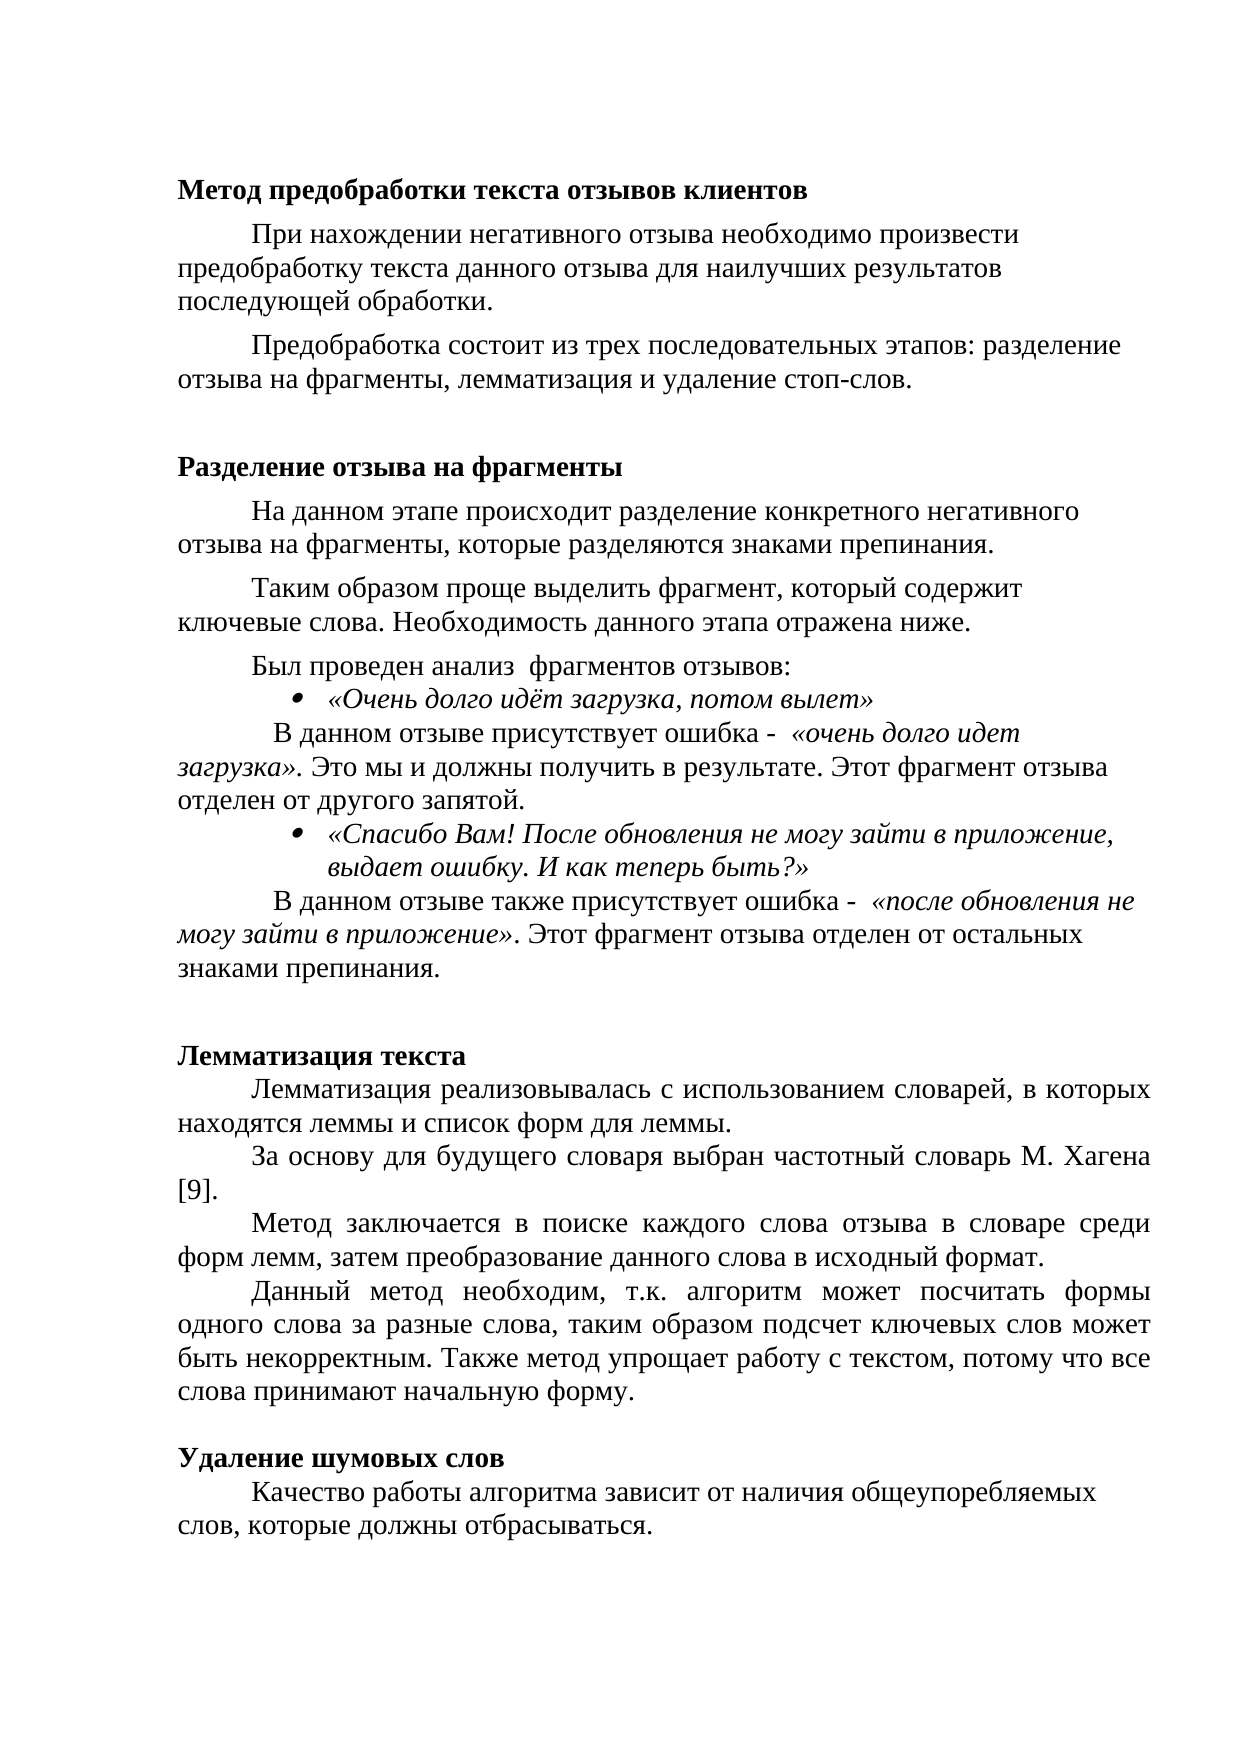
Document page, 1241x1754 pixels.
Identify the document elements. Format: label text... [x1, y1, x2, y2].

text В данном отзыве присутствует ошибка - «очень долго идет загрузка». Это мы и должны получить в результате. Этот фрагмент отзыва отделен от другого запятой. [177, 715, 1152, 816]
list «Спасибо Вам! После обновления не могу зайти в приложение, выдает ошибку. И как теперь быть?» [290, 816, 1152, 883]
text Качество работы алгоритма зависит от наличия общеупоребляемых слов, которые должны отбрасываться. [177, 1474, 1152, 1541]
text Лемматизация текста [177, 1038, 1152, 1071]
text Лемматизация реализовывалась с использованием словарей, в которых находятся леммы и список форм для леммы. [177, 1071, 1152, 1138]
text Метод заключается в поиске каждого слова отзыва в словаре среди форм лемм, затем преобразование данного слова в исходный формат. [177, 1206, 1152, 1273]
text Удаление шумовых слов [177, 1440, 1152, 1474]
text В данном отзыве также присутствует ошибка - «после обновления не могу зайти в приложение». Этот фрагмент отзыва отделен от остальных знаками препинания. [177, 883, 1152, 983]
text При нахождении негативного отзыва необходимо произвести предобработку текста данного отзыва для наилучших результатов последующей обработки. [177, 216, 1152, 317]
text Разделение отзыва на фрагменты [177, 449, 1152, 482]
text Метод предобработки текста отзывов клиентов [177, 172, 1152, 206]
text Данный метод необходим, т.к. алгоритм может посчитать формы одного слова за разные слова, таким образом подсчет ключевых слов может быть некорректным. Также метод упрощает работу с текстом, потому что все слова принимают начальную форму. [177, 1273, 1152, 1407]
text На данном этапе происходит разделение конкретного негативного отзыва на фрагменты, которые разделяются знаками препинания. [177, 493, 1152, 560]
list «Очень долго идёт загрузка, потом вылет» [290, 681, 1152, 715]
text За основу для будущего словаря выбран частотный словарь М. Хагена [9]. [177, 1138, 1152, 1206]
text Был проведен анализ фрагментов отзывов: [177, 648, 1152, 681]
text Предобработка состоит из трех последовательных этапов: разделение отзыва на фрагменты, лемматизация и удаление стоп-слов. [177, 327, 1152, 394]
text Таким образом проще выделить фрагмент, который содержит ключевые слова. Необходимость данного этапа отражена ниже. [177, 570, 1152, 637]
